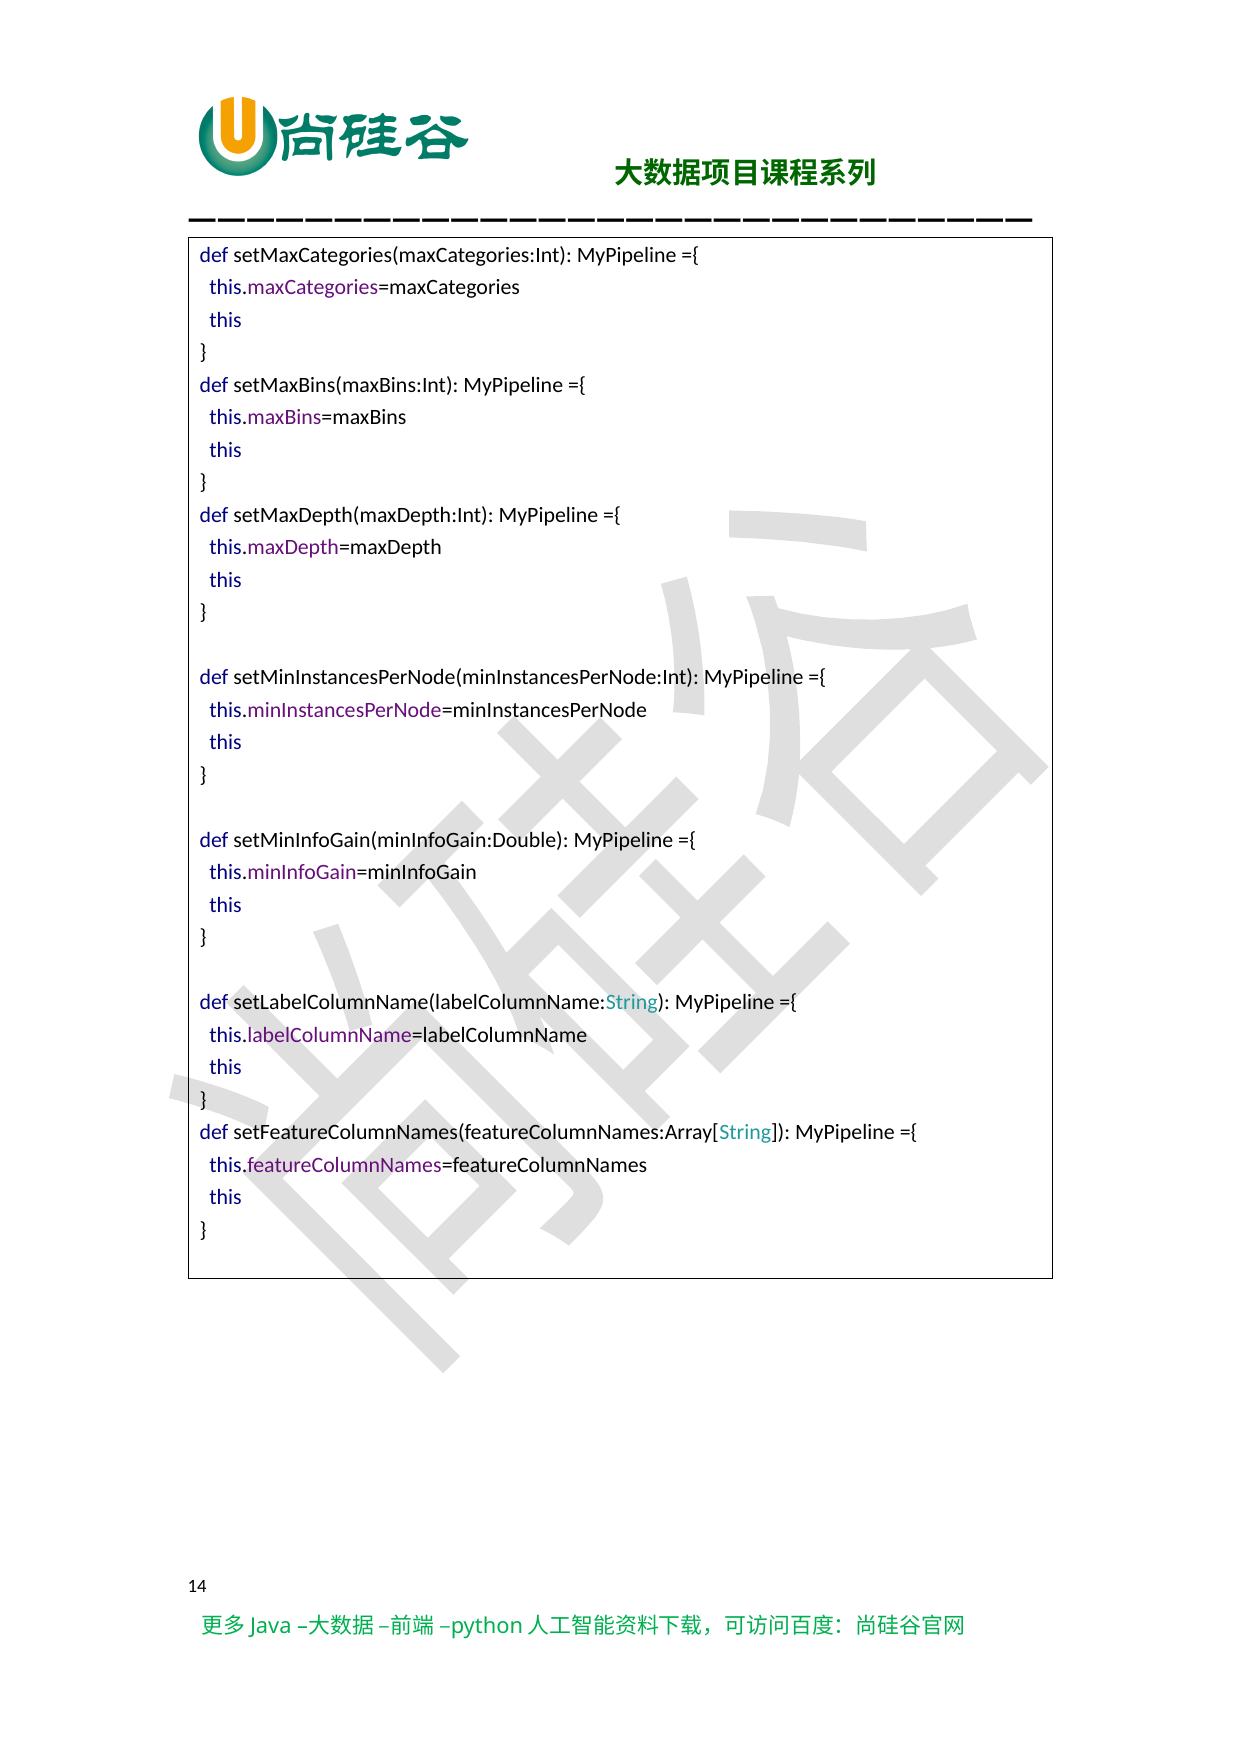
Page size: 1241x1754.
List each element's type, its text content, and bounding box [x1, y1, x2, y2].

picture [187, 88, 476, 184]
